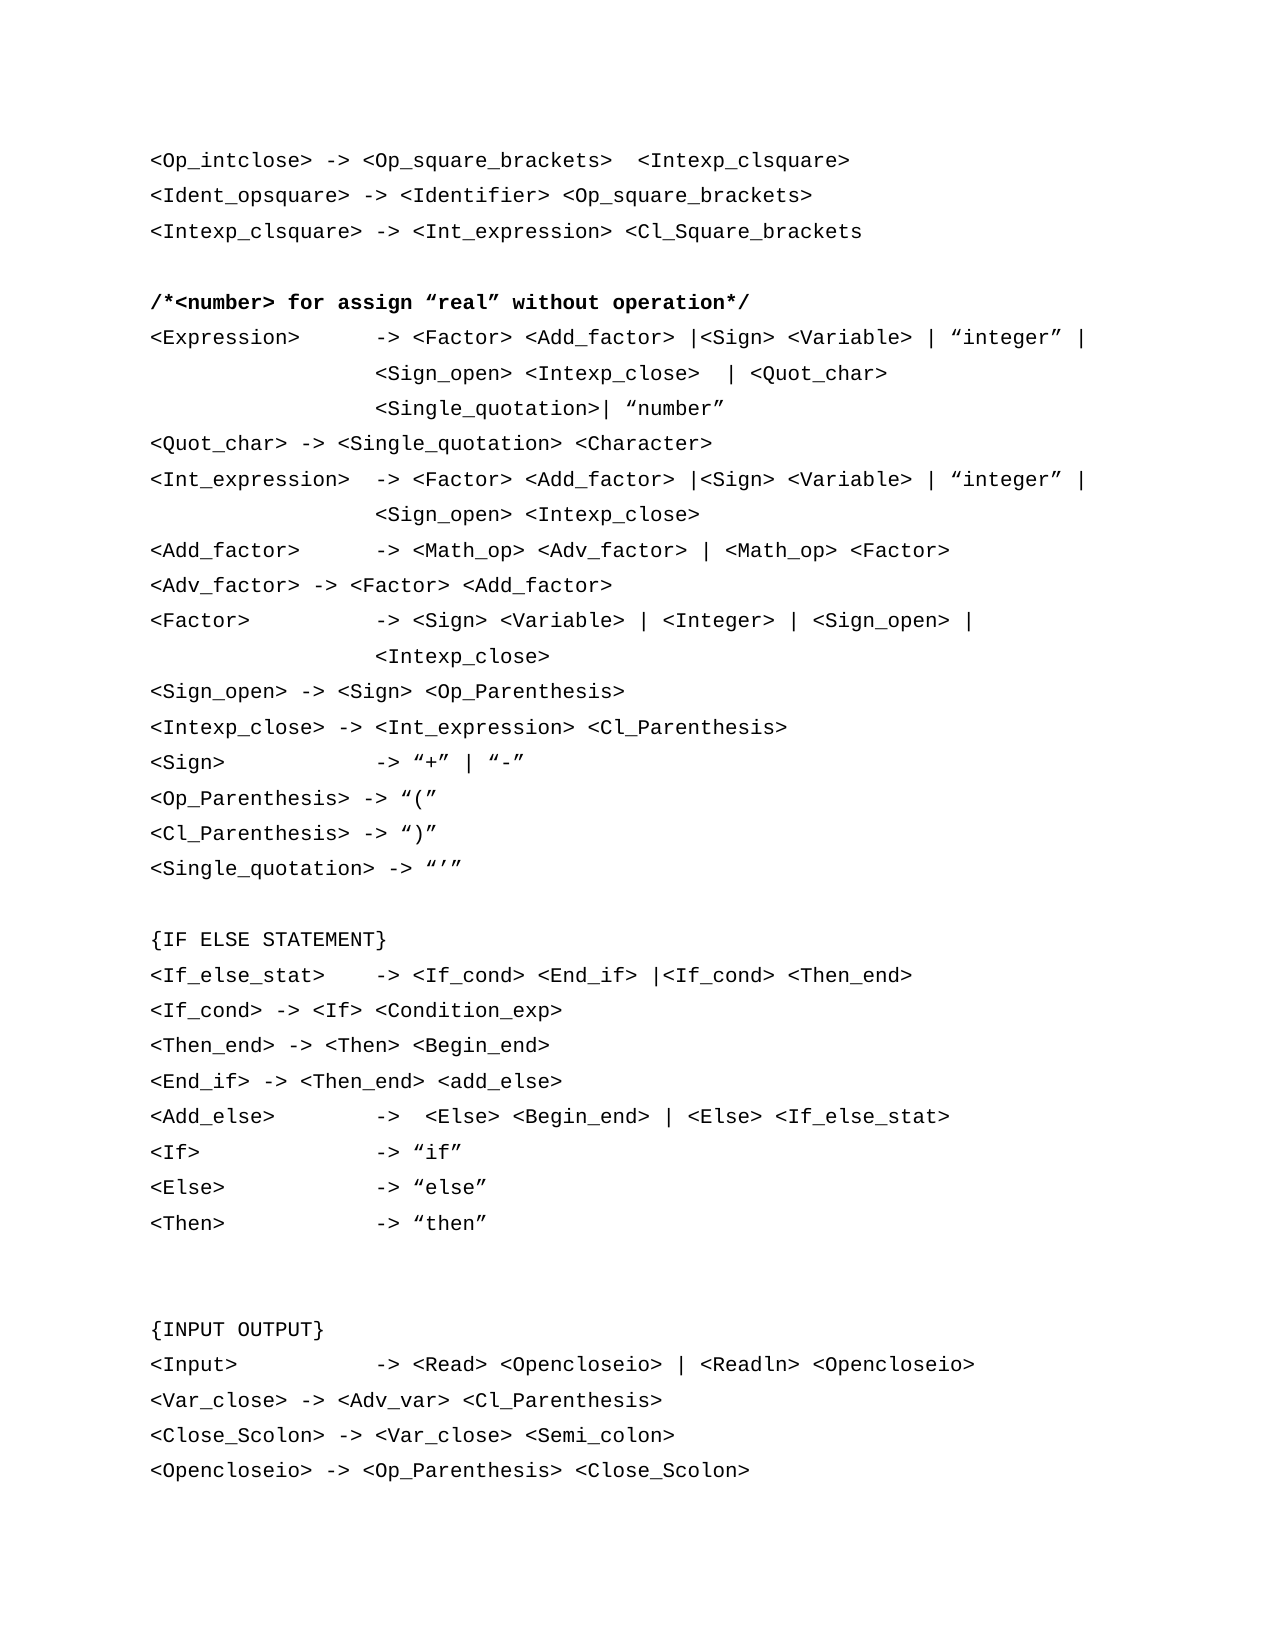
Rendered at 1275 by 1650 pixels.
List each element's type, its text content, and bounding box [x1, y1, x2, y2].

text <Sign_open> -> <Sign> <Op_Parenthesis> [150, 681, 1125, 705]
text <Then> -> “then” [150, 1212, 1125, 1236]
text <Else> -> “else” [150, 1177, 1125, 1201]
text <Op_intclose> -> <Op_square_brackets> <Intexp_clsquare> [150, 150, 1125, 174]
text {INPUT OUTPUT} [150, 1319, 1125, 1342]
text <Var_close> -> <Adv_var> <Cl_Parenthesis> [150, 1389, 1125, 1413]
text <Then_end> -> <Then> <Begin_end> [150, 1035, 1125, 1059]
text <If> -> “if” [150, 1142, 1125, 1165]
text <Op_Parenthesis> -> “(” [150, 787, 1125, 811]
text <Intexp_close> -> <Int_expression> <Cl_Parenthesis> [150, 717, 1125, 740]
text <Single_quotation> -> “’” [150, 858, 1125, 882]
text <End_if> -> <Then_end> <add_else> [150, 1071, 1125, 1094]
text <Add_factor> -> <Math_op> <Adv_factor> | <Math_op> <Factor> [150, 539, 1125, 563]
text {IF ELSE STATEMENT} [150, 929, 1125, 953]
text <Adv_factor> -> <Factor> <Add_factor> [150, 575, 1125, 599]
text <Ident_opsquare> -> <Identifier> <Op_square_brackets> [150, 185, 1125, 209]
text <If_cond> -> <If> <Condition_exp> [150, 1000, 1125, 1024]
text <Quot_char> -> <Single_quotation> <Character> [150, 433, 1125, 457]
text <Sign> -> “+” | “-” [150, 752, 1125, 776]
text <Expression> -> <Factor> <Add_factor> |<Sign> <Variable> | “integer” | <Sign_open> <Intexp_close> | <Quot_char> <Single_quotation>| “number” [150, 327, 1125, 422]
text <Int_expression> -> <Factor> <Add_factor> |<Sign> <Variable> | “integer” | <Sign_open> <Intexp_close> [150, 469, 1125, 528]
text <Input> -> <Read> <Opencloseio> | <Readln> <Opencloseio> [150, 1354, 1125, 1378]
text <Factor> -> <Sign> <Variable> | <Integer> | <Sign_open> | <Intexp_close> [150, 610, 1125, 669]
text <Close_Scolon> -> <Var_close> <Semi_colon> [150, 1425, 1125, 1449]
text <Intexp_clsquare> -> <Int_expression> <Cl_Square_brackets [150, 221, 1125, 244]
text <If_else_stat> -> <If_cond> <End_if> |<If_cond> <Then_end> [150, 964, 1125, 988]
text <Cl_Parenthesis> -> “)” [150, 823, 1125, 847]
text /*<number> for assign “real” without operation*/ [150, 292, 1125, 315]
text <Opencloseio> -> <Op_Parenthesis> <Close_Scolon> [150, 1460, 1125, 1484]
text <Add_else> -> <Else> <Begin_end> | <Else> <If_else_stat> [150, 1106, 1125, 1130]
